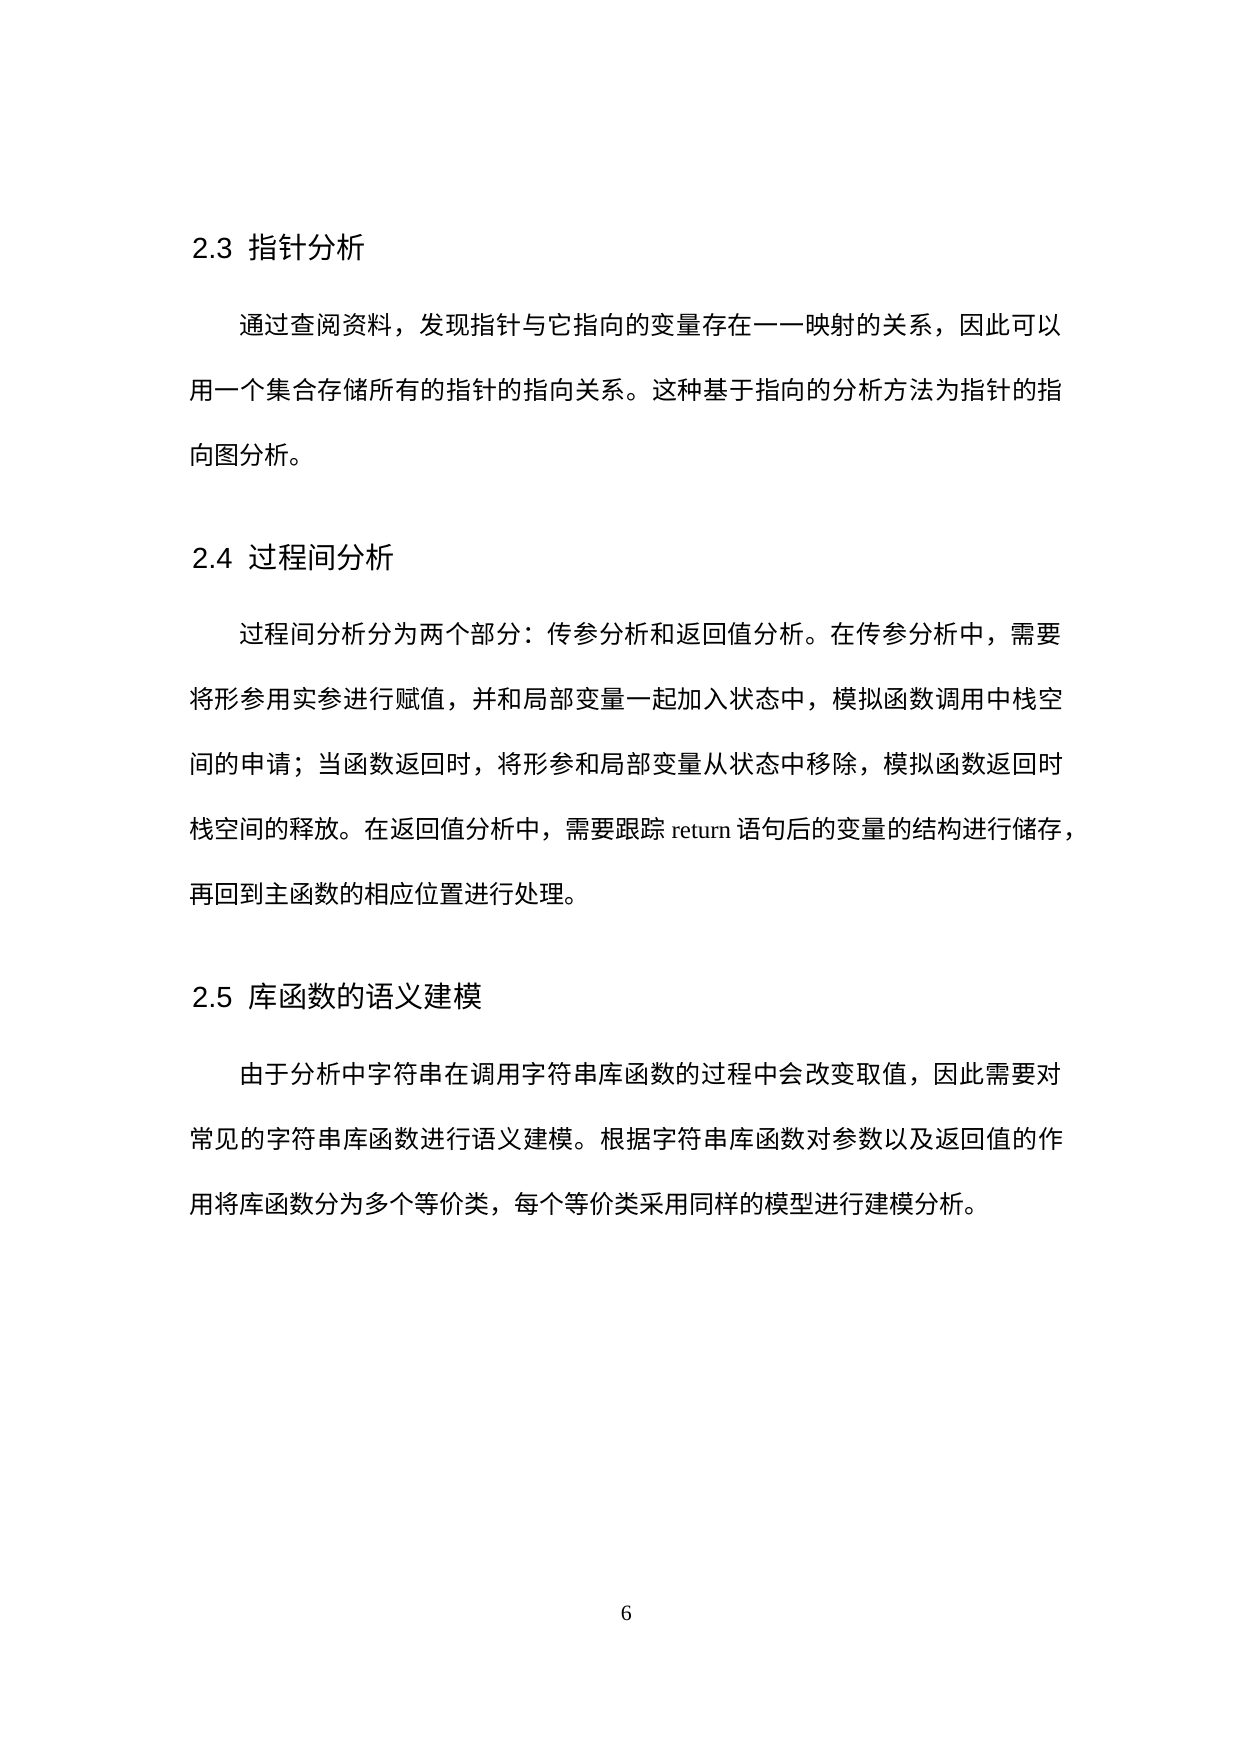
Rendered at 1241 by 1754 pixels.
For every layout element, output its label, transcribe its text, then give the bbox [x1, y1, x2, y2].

text 过程间分析分为两个部分：传参分析和返回值分析。在传参分析中，需要将形参用实参进行赋值，并和局部变量一起加入状态中，模拟函数调用中栈空间的申请；当函数返回时，将形参和局部变量从状态中移除，模拟函数返回时栈空间的释放。在返回值分析中，需要跟踪return语句后的变量的结构进行储存，再回到主函数的相应位置进行处理。 [189, 601, 1063, 926]
subtitle 2.5 库函数的语义建模 [192, 978, 1063, 1015]
text 通过查阅资料，发现指针与它指向的变量存在一一映射的关系，因此可以用一个集合存储所有的指针的指向关系。这种基于指向的分析方法为指针的指向图分析。 [189, 291, 1063, 486]
text 由于分析中字符串在调用字符串库函数的过程中会改变取值，因此需要对常见的字符串库函数进行语义建模。根据字符串库函数对参数以及返回值的作用将库函数分为多个等价类，每个等价类采用同样的模型进行建模分析。 [189, 1040, 1063, 1235]
subtitle 2.4 过程间分析 [192, 538, 1063, 576]
subtitle 2.3 指针分析 [192, 228, 1063, 266]
